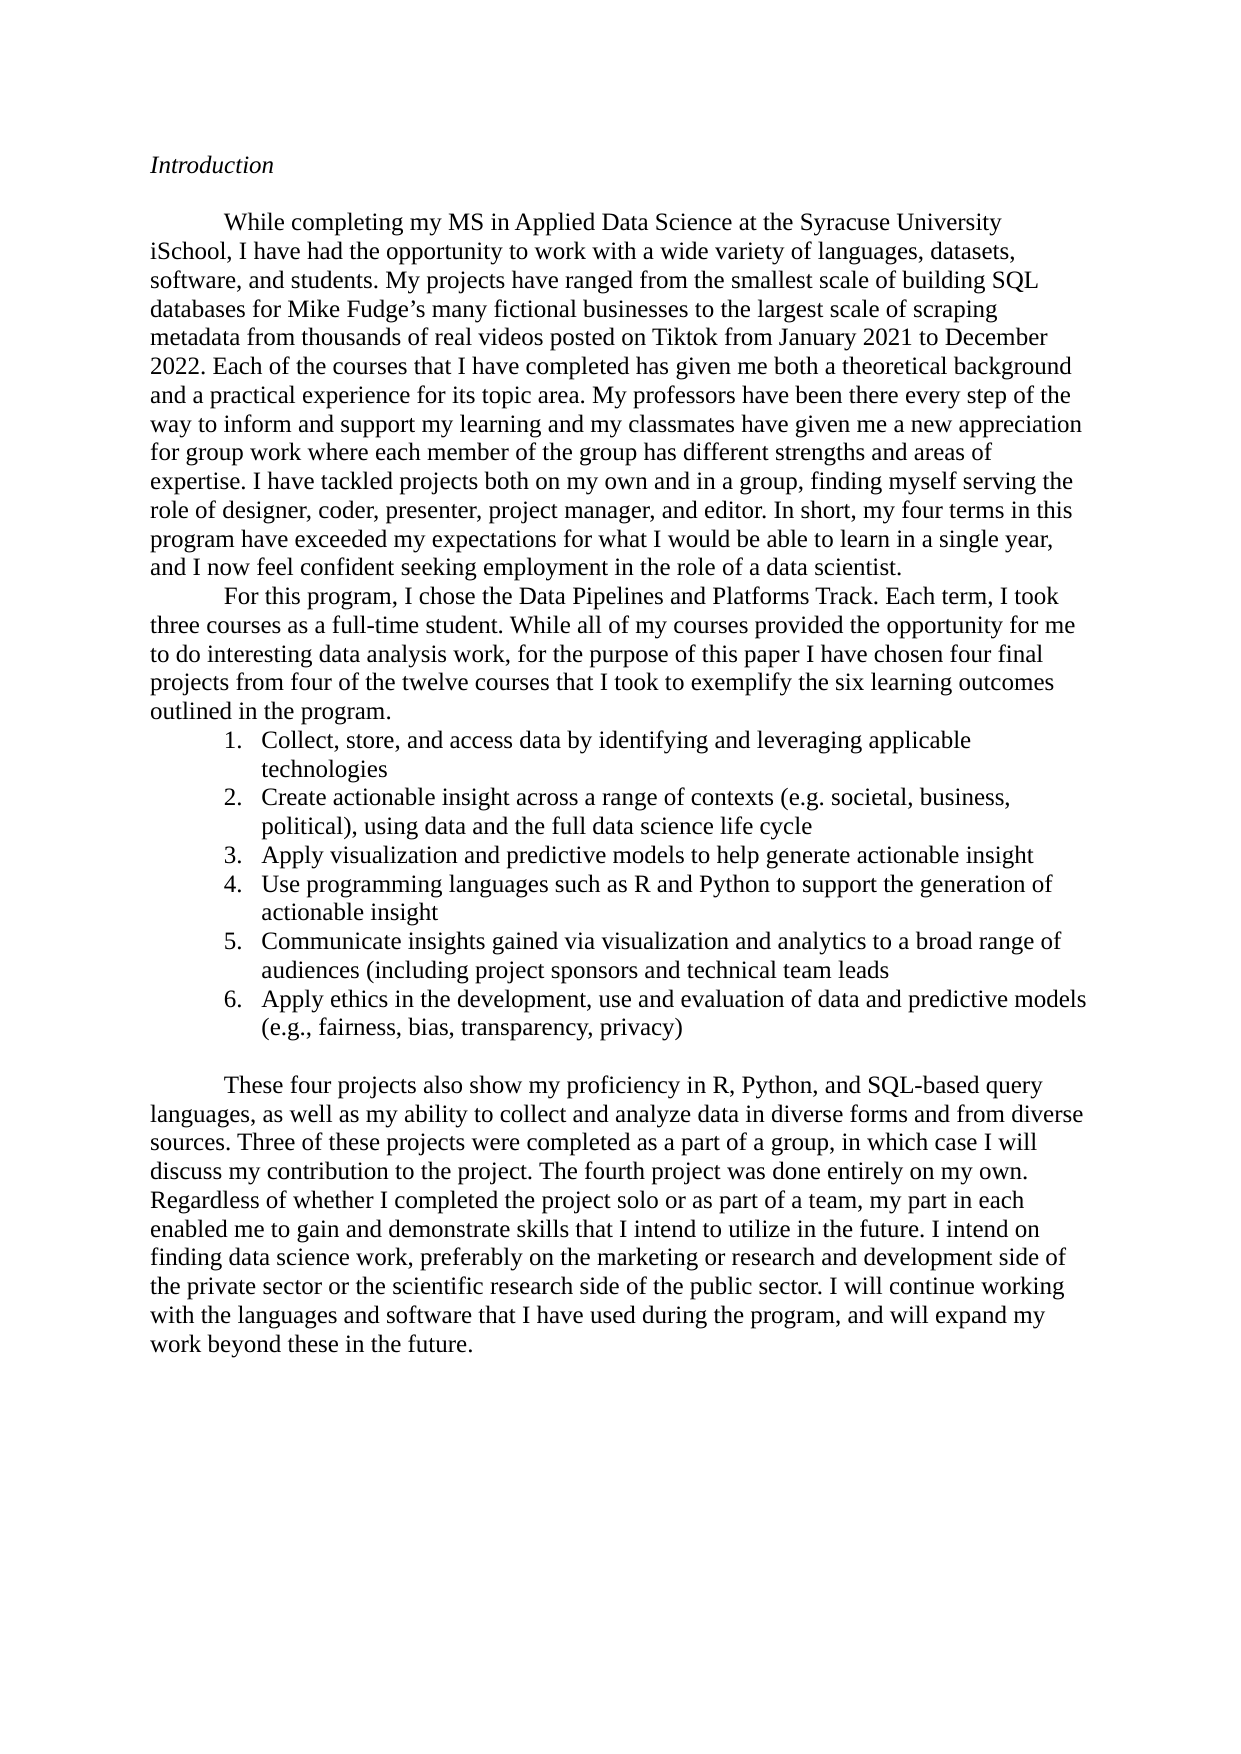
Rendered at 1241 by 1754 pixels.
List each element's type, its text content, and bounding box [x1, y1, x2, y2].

list Use programming languages such as R and Python to support the generation of actionable insight [224, 869, 1090, 926]
list Communicate insights gained via visualization and analytics to a broad range of audiences (including project sponsors and technical team leads [224, 926, 1090, 984]
text For this program, I chose the Data Pipelines and Platforms Track. Each term, I took three courses as a full-time student. While all of my courses provided the opportunity for me to do interesting data analysis work, for the purpose of this paper I have chosen four final projects from four of the twelve courses that I took to exemplify the six learning outcomes outlined in the program. [150, 581, 1090, 725]
list Create actionable insight across a range of contexts (e.g. societal, business, political), using data and the full data science life cycle [224, 782, 1090, 840]
text While completing my MS in Applied Data Science at the Syracuse University iSchool, I have had the opportunity to work with a wide variety of languages, datasets, software, and students. My projects have ranged from the smallest scale of building SQL databases for Mike Fudge’s many fictional businesses to the largest scale of scraping metadata from thousands of real videos posted on Tiktok from January 2021 to December 2022. Each of the courses that I have completed has given me both a theoretical background and a practical experience for its topic area. My professors have been there every step of the way to inform and support my learning and my classmates have given me a new appreciation for group work where each member of the group has different strengths and areas of expertise. I have tackled projects both on my own and in a group, finding myself serving the role of designer, coder, presenter, project manager, and editor. In short, my four terms in this program have exceeded my expectations for what I would be able to learn in a single year, and I now feel confident seeking employment in the role of a data scientist. [150, 207, 1090, 581]
list Apply visualization and predictive models to help generate actionable insight [224, 840, 1090, 869]
list Apply ethics in the development, use and evaluation of data and predictive models (e.g., fairness, bias, transparency, privacy) [224, 984, 1090, 1041]
text Introduction [150, 150, 1090, 179]
text These four projects also show my proficiency in R, Python, and SQL-based query languages, as well as my ability to collect and analyze data in diverse forms and from diverse sources. Three of these projects were completed as a part of a group, in which case I will discuss my contribution to the project. The fourth project was done entirely on my own. Regardless of whether I completed the project solo or as part of a team, my part in each enabled me to gain and demonstrate skills that I intend to utilize in the future. I intend on finding data science work, preferably on the marketing or research and development side of the private sector or the scientific research side of the public sector. I will continue working with the languages and software that I have used during the program, and will expand my work beyond these in the future. [150, 1070, 1090, 1357]
list Collect, store, and access data by identifying and leveraging applicable technologies [224, 725, 1090, 782]
